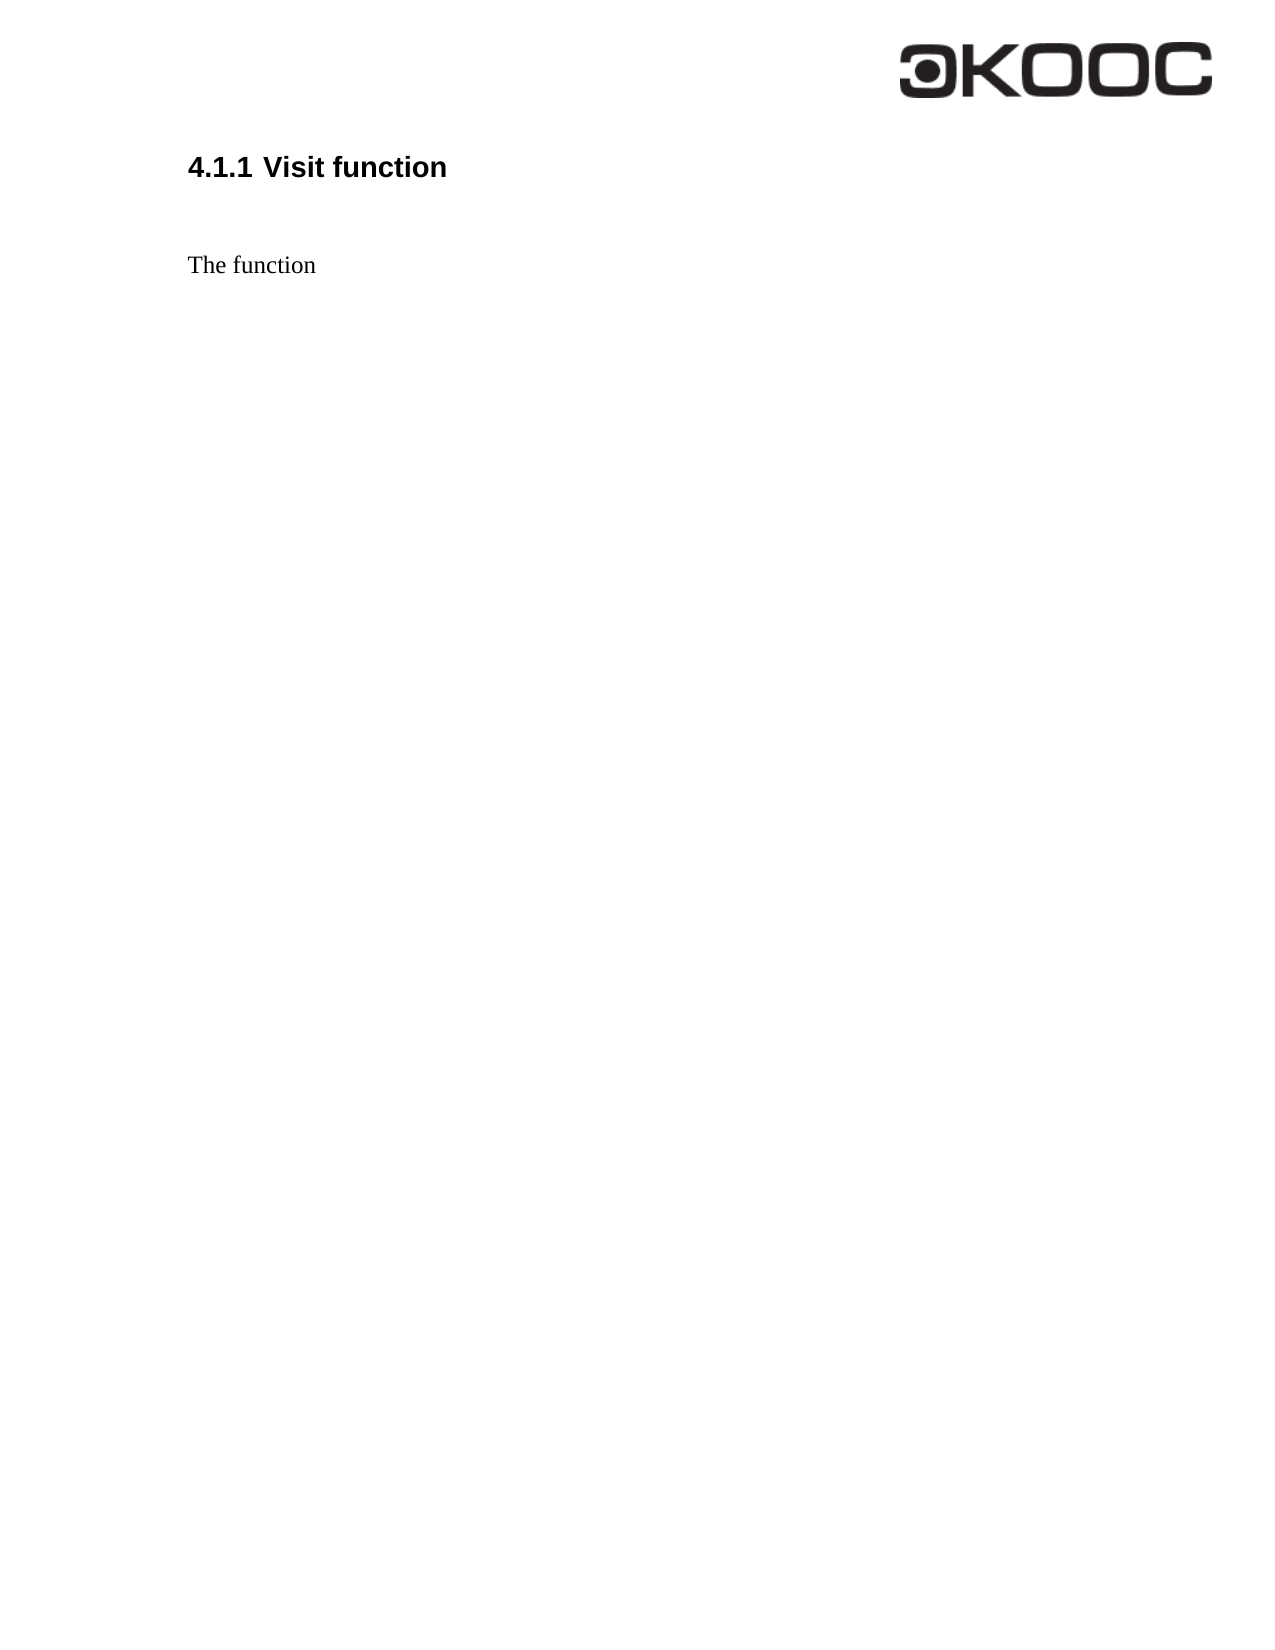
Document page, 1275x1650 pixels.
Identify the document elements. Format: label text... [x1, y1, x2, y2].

text The function [187, 251, 1125, 279]
list Visit function [188, 150, 1125, 183]
picture [900, 42, 1212, 98]
